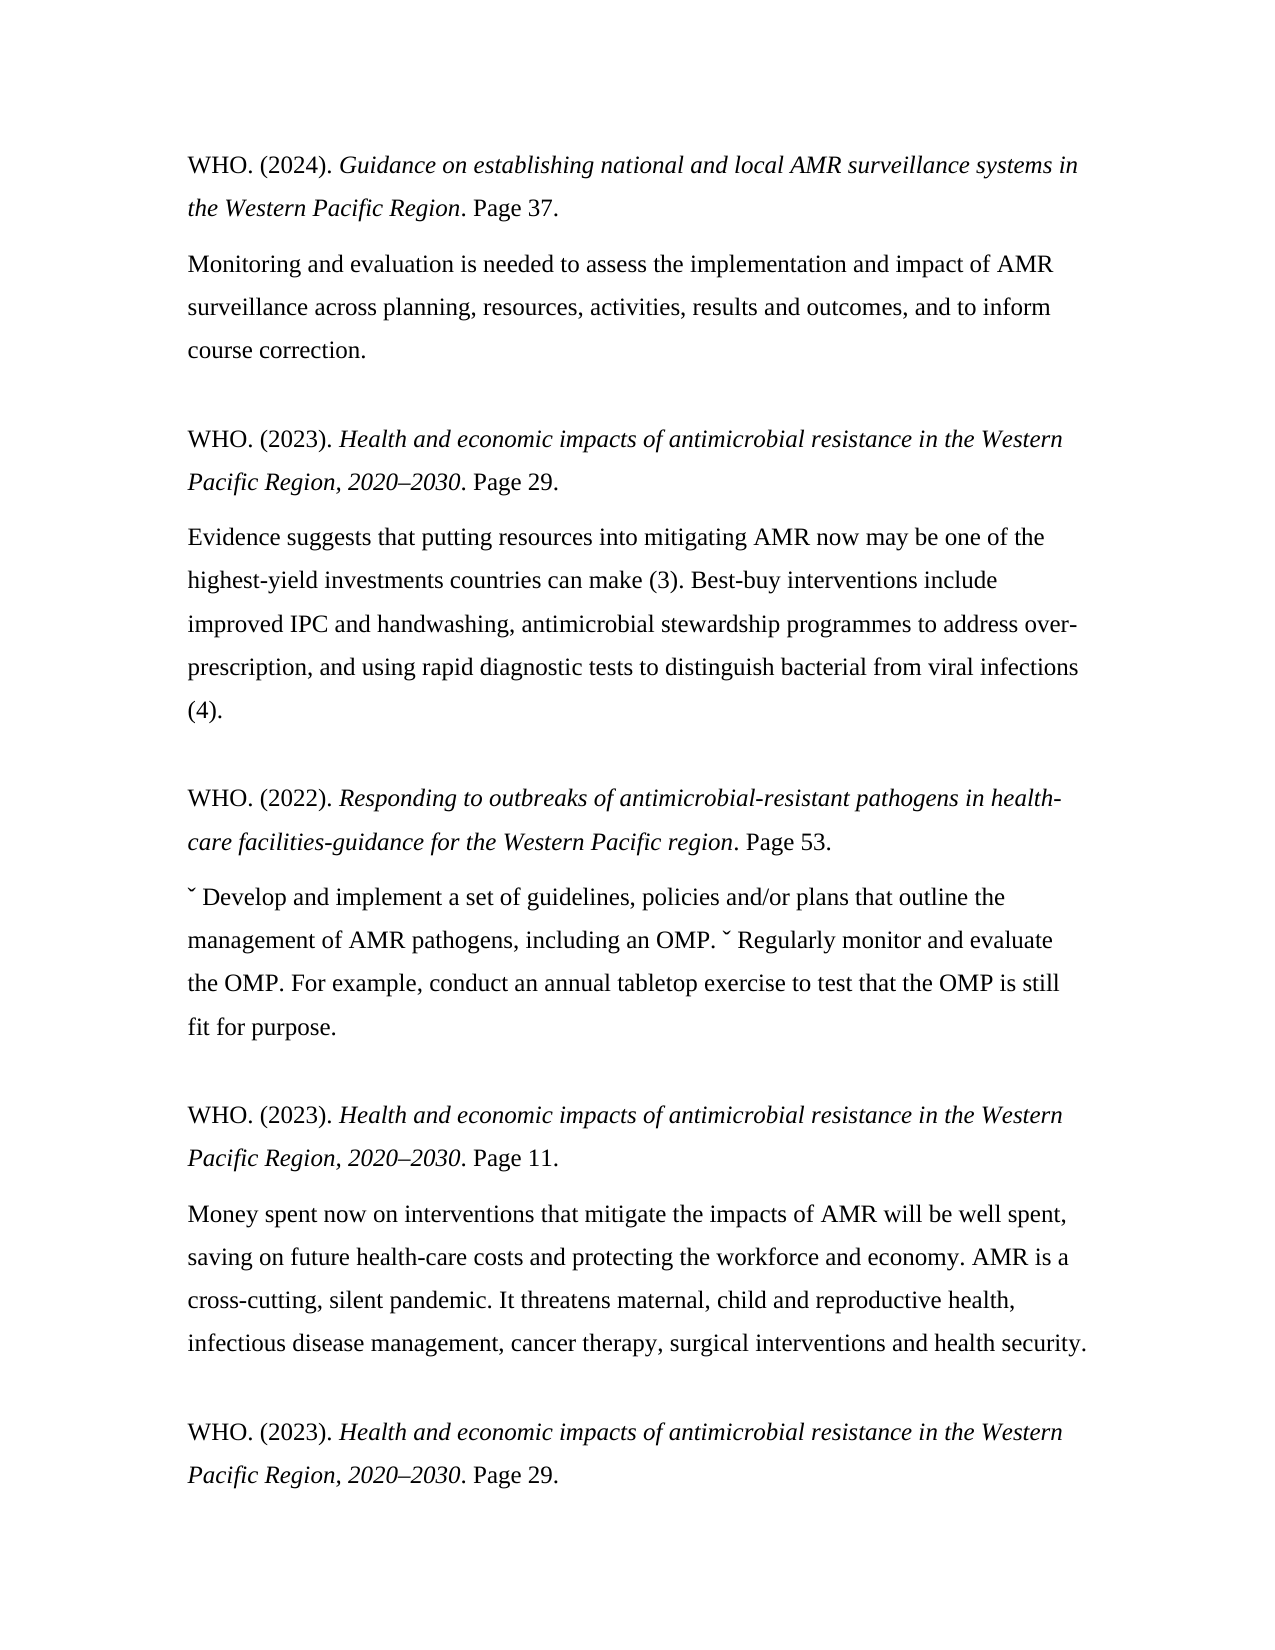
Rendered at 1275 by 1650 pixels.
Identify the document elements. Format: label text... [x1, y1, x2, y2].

text WHO. (2023). Health and economic impacts of antimicrobial resistance in the Western Pacific Region, 2020–2030. Page 29. [187, 424, 1087, 496]
text WHO. (2024). Guidance on establishing national and local AMR surveillance systems in the Western Pacific Region. Page 37. [187, 150, 1087, 222]
text ˇ Develop and implement a set of guidelines, policies and/or plans that outline the management of AMR pathogens, including an OMP. ˇ Regularly monitor and evaluate the OMP. For example, conduct an annual tabletop exercise to test that the OMP is still fit for purpose. [187, 882, 1087, 1040]
text WHO. (2022). Responding to outbreaks of antimicrobial-resistant pathogens in health-care facilities-guidance for the Western Pacific region. Page 53. [187, 783, 1087, 855]
text Monitoring and evaluation is needed to assess the implementation and impact of AMR surveillance across planning, resources, activities, results and outcomes, and to inform course correction. [187, 249, 1087, 364]
text Money spent now on interventions that mitigate the impacts of AMR will be well spent, saving on future health-care costs and protecting the workforce and economy. AMR is a cross-cutting, silent pandemic. It threatens maternal, child and reproductive health, infectious disease management, cancer therapy, surgical interventions and health security. [187, 1199, 1087, 1357]
text WHO. (2023). Health and economic impacts of antimicrobial resistance in the Western Pacific Region, 2020–2030. Page 11. [187, 1100, 1087, 1172]
text WHO. (2023). Health and economic impacts of antimicrobial resistance in the Western Pacific Region, 2020–2030. Page 29. [187, 1417, 1087, 1489]
text Evidence suggests that putting resources into mitigating AMR now may be one of the highest-yield investments countries can make (3). Best-buy interventions include improved IPC and handwashing, antimicrobial stewardship programmes to address over-prescription, and using rapid diagnostic tests to distinguish bacterial from viral infections (4). [187, 522, 1087, 724]
